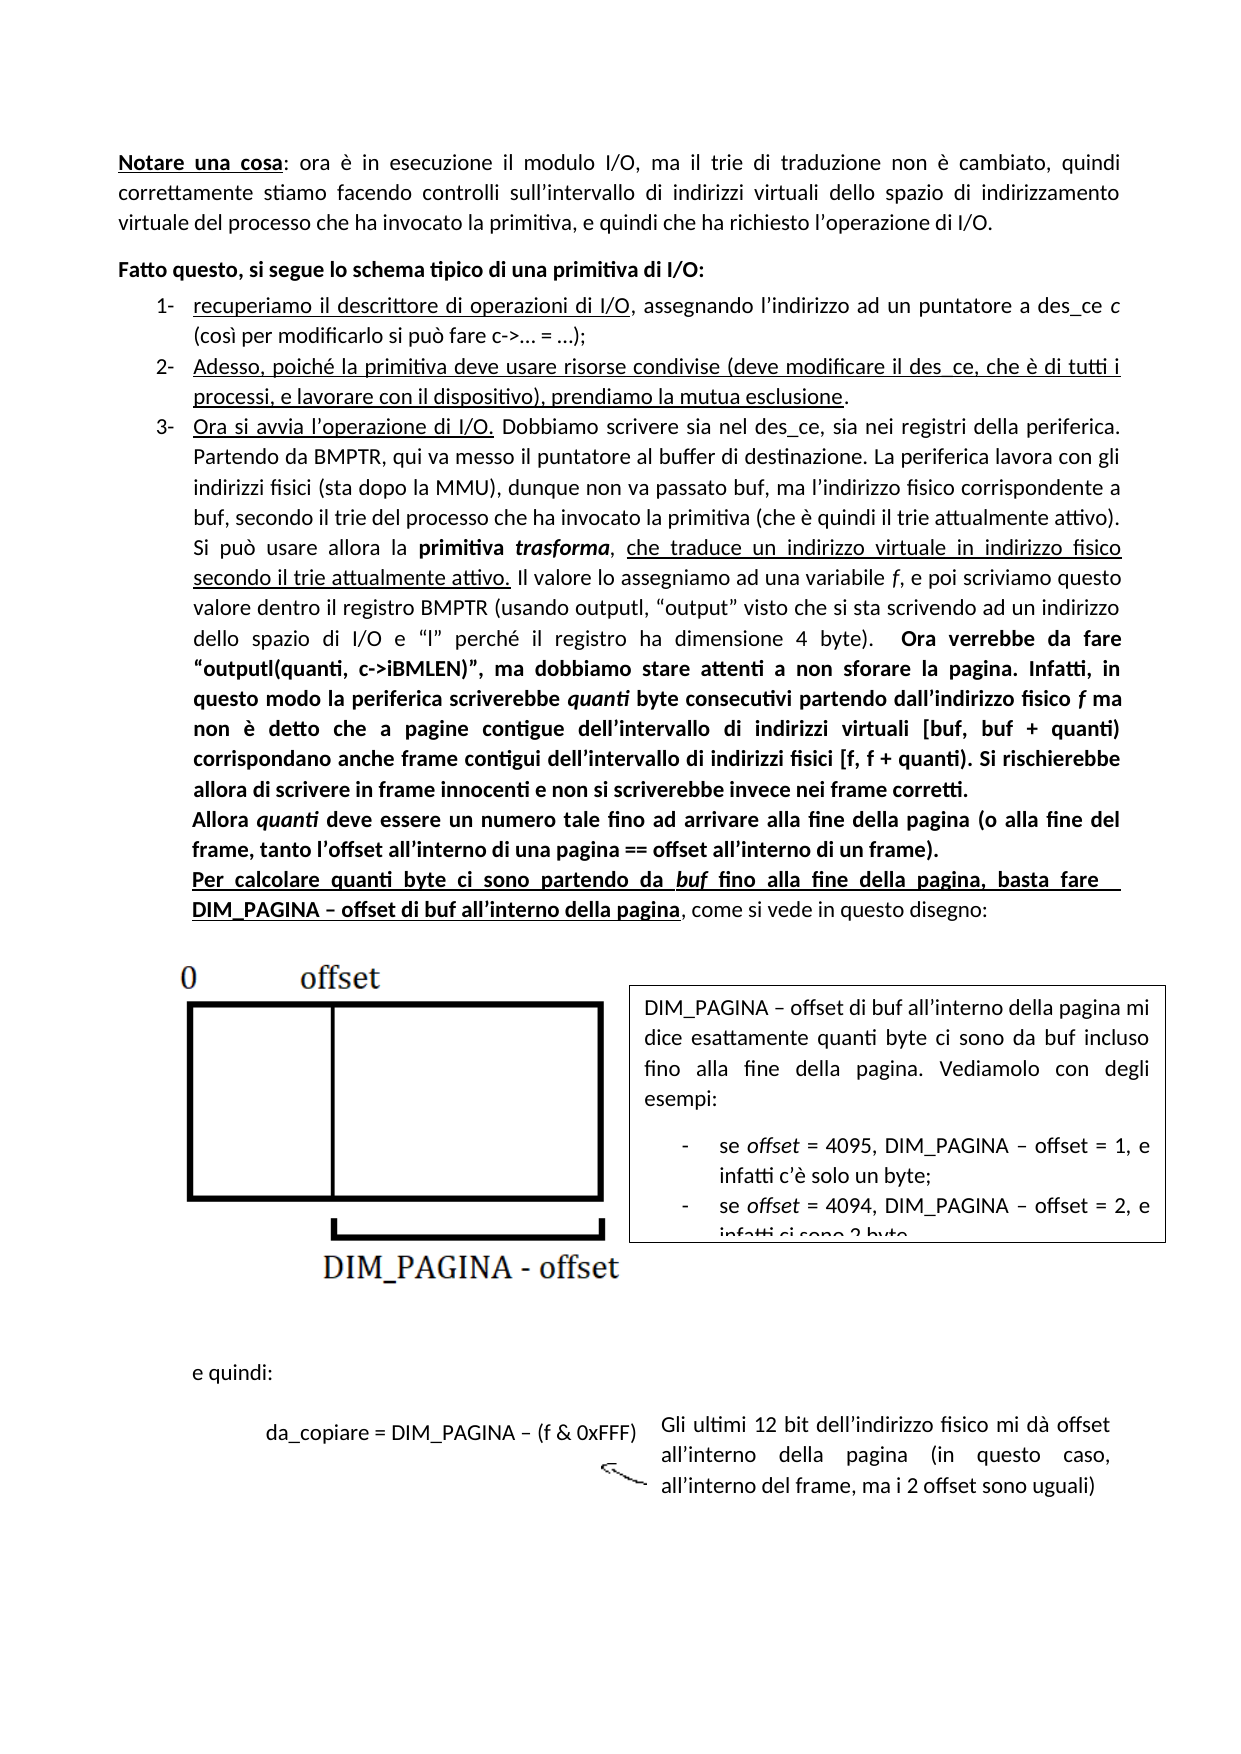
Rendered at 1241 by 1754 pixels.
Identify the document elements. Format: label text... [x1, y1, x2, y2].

list Adesso, poiché la primitiva deve usare risorse condivise (deve modificare il des_ce, che è di tutti i processi, e lavorare con il dispositivo), prendiamo la mutua esclusione. [156, 352, 1122, 410]
list e quindi: [167, 1358, 1122, 1386]
picture [167, 956, 629, 1301]
picture [601, 1463, 647, 1485]
text Fatto questo, si segue lo schema tipico di una primitiva di I/O: [118, 255, 1122, 283]
text Notare una cosa: ora è in esecuzione il modulo I/O, ma il trie di traduzione non è cambiato, quindi correttamente stiamo facendo controlli sull’intervallo di indirizzi virtuali dello spazio di indirizzamento virtuale del processo che ha invocato la primitiva, e quindi che ha richiesto l’operazione di I/O. [118, 148, 1122, 236]
list Allora quanti deve essere un numero tale fino ad arrivare alla fine della pagina (o alla fine del frame, tanto l’offset all’interno di una pagina == offset all’interno di un frame). [192, 805, 1122, 863]
list da_copiare = DIM_PAGINA – (f & 0xFFF) [167, 1418, 645, 1446]
list recuperiamo il descrittore di operazioni di I/O, assegnando l’indirizzo ad un puntatore a des_ce c (così per modificarlo si può fare c->… = …); [156, 291, 1122, 349]
list Ora si avvia l’operazione di I/O. Dobbiamo scrivere sia nel des_ce, sia nei registri della periferica. Partendo da BMPTR, qui va messo il puntatore al buffer di destinazione. La periferica lavora con gli indirizzi fisici (sta dopo la MMU), dunque non va passato buf, ma l’indirizzo fisico corrispondente a buf, secondo il trie del processo che ha invocato la primitiva (che è quindi il trie attualmente attivo). Si può usare allora la primitiva trasforma, che traduce un indirizzo virtuale in indirizzo fisico secondo il trie attualmente attivo. Il valore lo assegniamo ad una variabile f, e poi scriviamo questo valore dentro il registro BMPTR (usando outputl, “output” visto che si sta scrivendo ad un indirizzo dello spazio di I/O e “l” perché il registro ha dimensione 4 byte). Ora verrebbe da fare “outputl(quanti, c->iBMLEN)”, ma dobbiamo stare attenti a non sforare la pagina. Infatti, in questo modo la periferica scriverebbe quanti byte consecutivi partendo dall’indirizzo fisico f ma non è detto che a pagine contigue dell’intervallo di indirizzi virtuali [buf, buf + quanti) corrispondano anche frame contigui dell’intervallo di indirizzi fisici [f, f + quanti). Si rischierebbe allora di scrivere in frame innocenti e non si scriverebbe invece nei frame corretti. [156, 412, 1122, 803]
list Per calcolare quanti byte ci sono partendo da buf fino alla fine della pagina, basta fare DIM_PAGINA – offset di buf all’interno della pagina, come si vede in questo disegno: [192, 865, 1122, 923]
